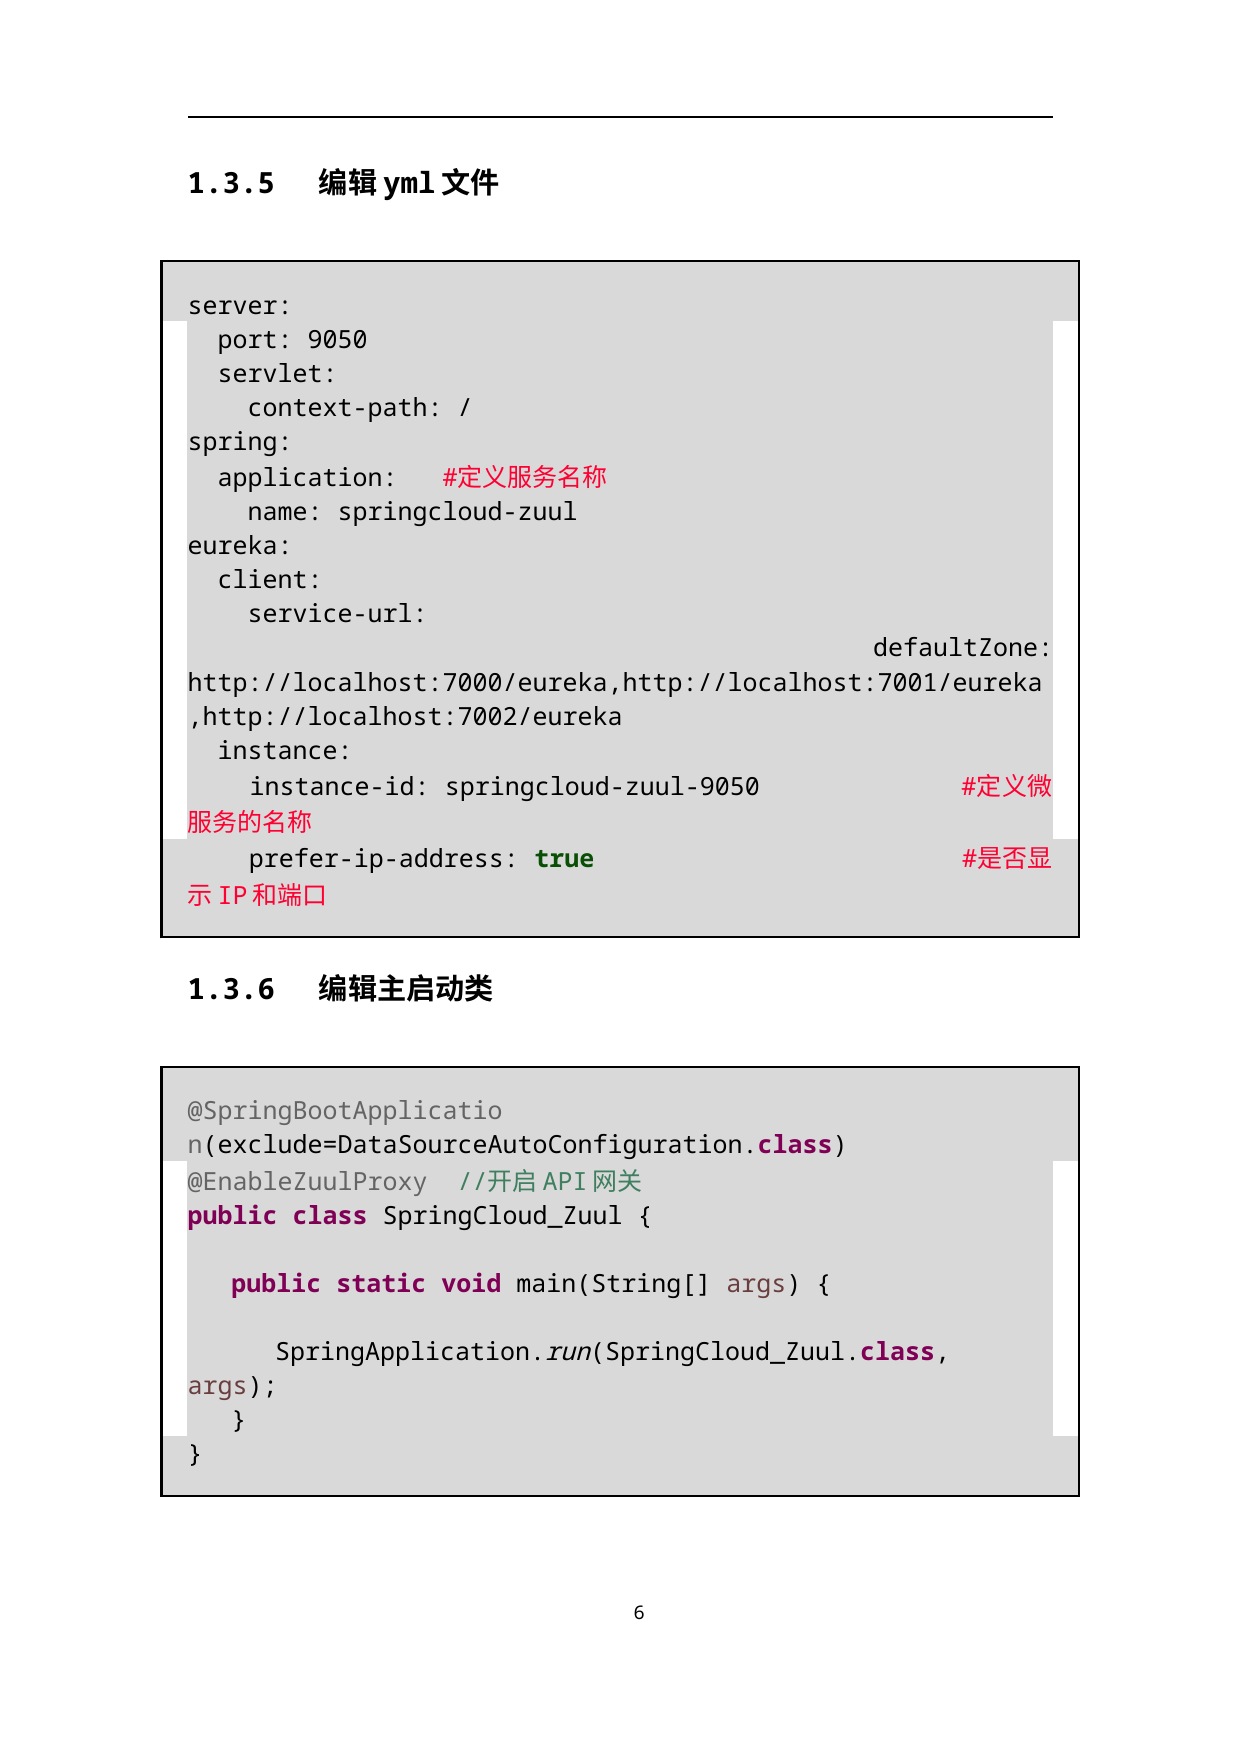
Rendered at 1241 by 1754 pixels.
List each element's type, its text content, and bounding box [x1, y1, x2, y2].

text SpringApplication.run(SpringCloud_Zuul.class, args); [187, 1334, 1053, 1402]
text spring: [187, 423, 1053, 458]
text servlet: [187, 355, 1053, 389]
text eureka: [187, 528, 1053, 562]
text server: [163, 262, 1078, 321]
text instance-id: springcloud-zuul-9050 #定义微服务的名称 [187, 766, 1053, 812]
subtitle 编辑主启动类 [187, 966, 1053, 1008]
text public class SpringCloud_Zuul { [187, 1197, 1053, 1231]
text } [163, 1409, 1078, 1495]
text instance: [187, 732, 1053, 766]
text port: 9050 [187, 321, 1053, 355]
text name: springcloud-zuul [187, 494, 1053, 528]
subtitle 编辑yml文件 [187, 160, 1053, 202]
text client: [187, 562, 1053, 596]
text public static void main(String[] args) { [187, 1266, 1053, 1299]
text defaultZone: http://localhost:7000/eureka,http://localhost:7001/eureka,http://localhost:7002/eureka [187, 630, 1053, 732]
text prefer-ip-address: true #是否显示IP和端口 [163, 812, 1078, 936]
text service-url: [187, 596, 1053, 630]
text @SpringBootApplication(exclude=DataSourceAutoConfiguration.class) [163, 1068, 1078, 1161]
text @EnableZuulProxy //开启API网关 [187, 1161, 1053, 1197]
text context-path: / [187, 389, 1053, 423]
text application: #定义服务名称 [187, 458, 1053, 494]
